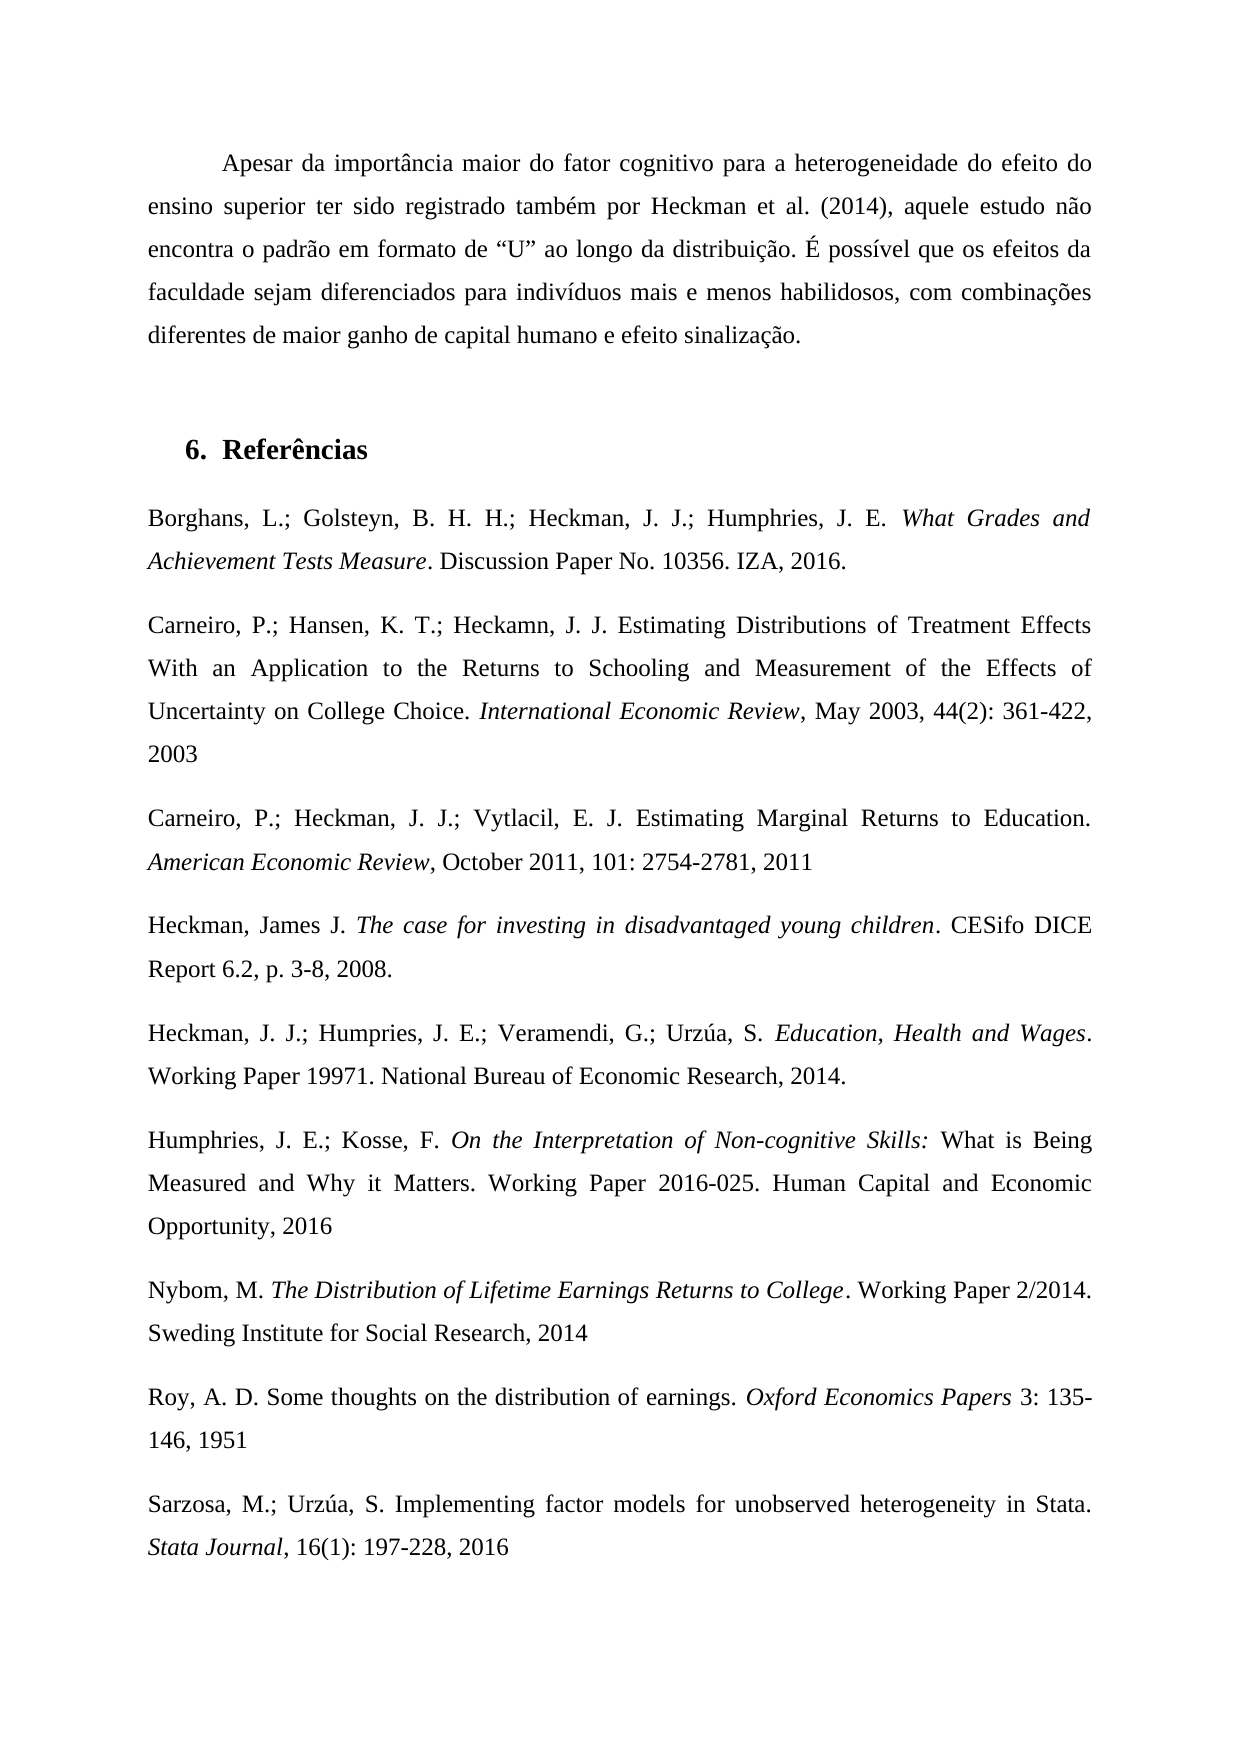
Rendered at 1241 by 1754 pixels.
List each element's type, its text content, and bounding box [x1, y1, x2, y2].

text Humphries, J. E.; Kosse, F. On the Interpretation of Non-cognitive Skills: What is Being Measured and Why it Matters. Working Paper 2016-025. Human Capital and Economic Opportunity, 2016 [148, 1125, 1092, 1240]
text Heckman, James J. The case for investing in disadvantaged young children. CESifo DICE Report 6.2, p. 3-8, 2008. [148, 911, 1092, 982]
list Referências [185, 432, 1092, 465]
text Roy, A. D. Some thoughts on the distribution of earnings. Oxford Economics Papers 3: 135-146, 1951 [148, 1382, 1092, 1454]
text Heckman, J. J.; Humpries, J. E.; Veramendi, G.; Urzúa, S. Education, Health and Wages. Working Paper 19971. National Bureau of Economic Research, 2014. [148, 1018, 1092, 1089]
text Carneiro, P.; Hansen, K. T.; Heckamn, J. J. Estimating Distributions of Treatment Effects With an Application to the Returns to Schooling and Measurement of the Effects of Uncertainty on College Choice. International Economic Review, May 2003, 44(2): 361-422, 2003 [148, 610, 1092, 768]
text Carneiro, P.; Heckman, J. J.; Vytlacil, E. J. Estimating Marginal Returns to Education. American Economic Review, October 2011, 101: 2754-2781, 2011 [148, 803, 1092, 875]
text Sarzosa, M.; Urzúa, S. Implementing factor models for unobserved heterogeneity in Stata. Stata Journal, 16(1): 197-228, 2016 [148, 1489, 1092, 1561]
text Borghans, L.; Golsteyn, B. H. H.; Heckman, J. J.; Humphries, J. E. What Grades and Achievement Tests Measure. Discussion Paper No. 10356. IZA, 2016. [148, 503, 1092, 575]
text Apesar da importância maior do fator cognitivo para a heterogeneidade do efeito do ensino superior ter sido registrado também por Heckman et al. (2014), aquele estudo não encontra o padrão em formato de “U” ao longo da distribuição. É possível que os efeitos da faculdade sejam diferenciados para indivíduos mais e menos habilidosos, com combinações diferentes de maior ganho de capital humano e efeito sinalização. [148, 148, 1092, 349]
text Nybom, M. The Distribution of Lifetime Earnings Returns to College. Working Paper 2/2014. Sweding Institute for Social Research, 2014 [148, 1275, 1092, 1347]
